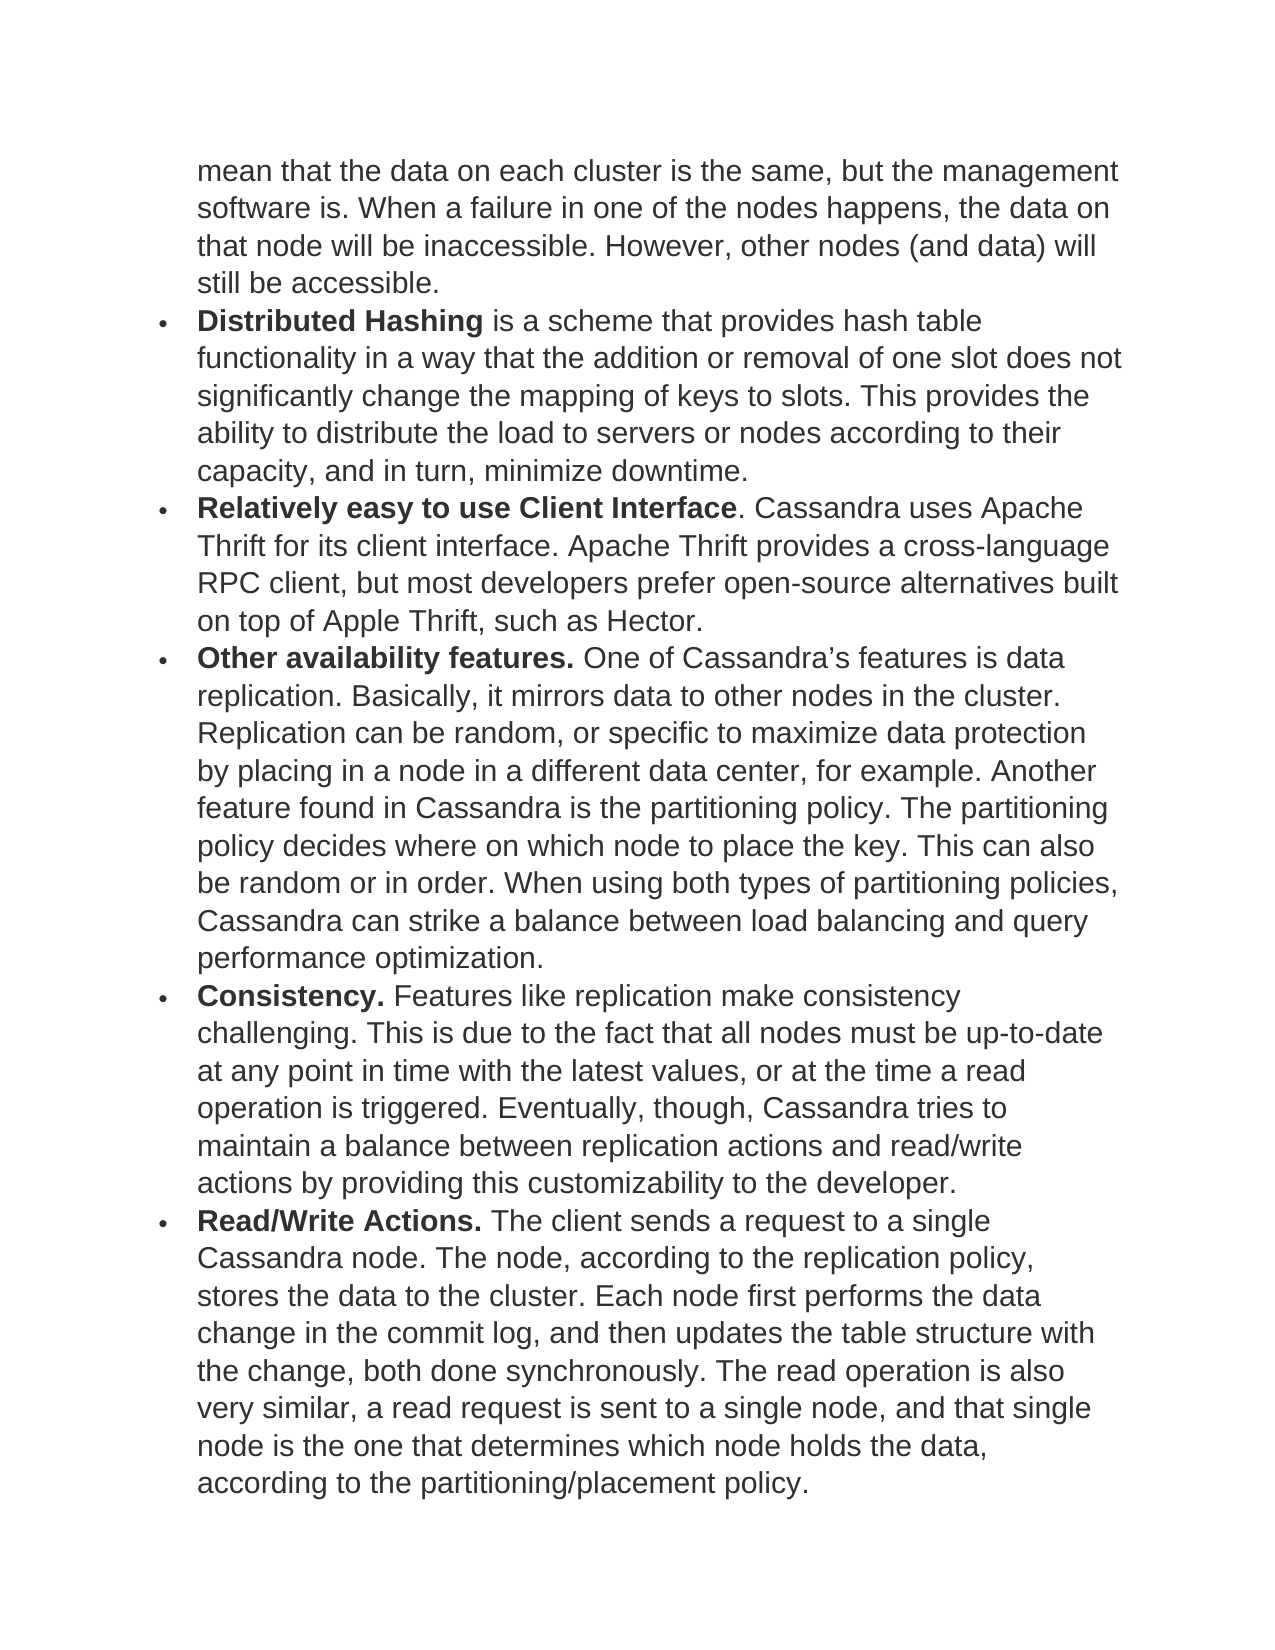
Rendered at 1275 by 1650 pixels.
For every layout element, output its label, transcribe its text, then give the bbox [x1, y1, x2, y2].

list Read/Write Actions. The client sends a request to a single Cassandra node. The node, according to the replication policy, stores the data to the cluster. Each node first performs the data change in the commit log, and then updates the table structure with the change, both done synchronously. The read operation is also very similar, a read request is sent to a single node, and that single node is the one that determines which node holds the data, according to the partitioning/placement policy. [159, 1200, 1125, 1500]
list Distributed Hashing is a scheme that provides hash table functionality in a way that the addition or removal of one slot does not significantly change the mapping of keys to slots. This provides the ability to distribute the load to servers or nodes according to their capacity, and in turn, minimize downtime. [159, 300, 1125, 487]
list Relatively easy to use Client Interface. Cassandra uses Apache Thrift for its client interface. Apache Thrift provides a cross-language RPC client, but most developers prefer open-source alternatives built on top of Apple Thrift, such as Hector. [159, 487, 1125, 637]
list Consistency. Features like replication make consistency challenging. This is due to the fact that all nodes must be up-to-date at any point in time with the latest values, or at the time a read operation is triggered. Eventually, though, Cassandra tries to maintain a balance between replication actions and read/write actions by providing this customizability to the developer. [159, 975, 1125, 1200]
list Other availability features. One of Cassandra’s features is data replication. Basically, it mirrors data to other nodes in the cluster. Replication can be random, or specific to maximize data protection by placing in a node in a different data center, for example. Another feature found in Cassandra is the partitioning policy. The partitioning policy decides where on which node to place the key. This can also be random or in order. When using both types of partitioning policies, Cassandra can strike a balance between load balancing and query performance optimization. [159, 637, 1125, 975]
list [159, 150, 1125, 300]
